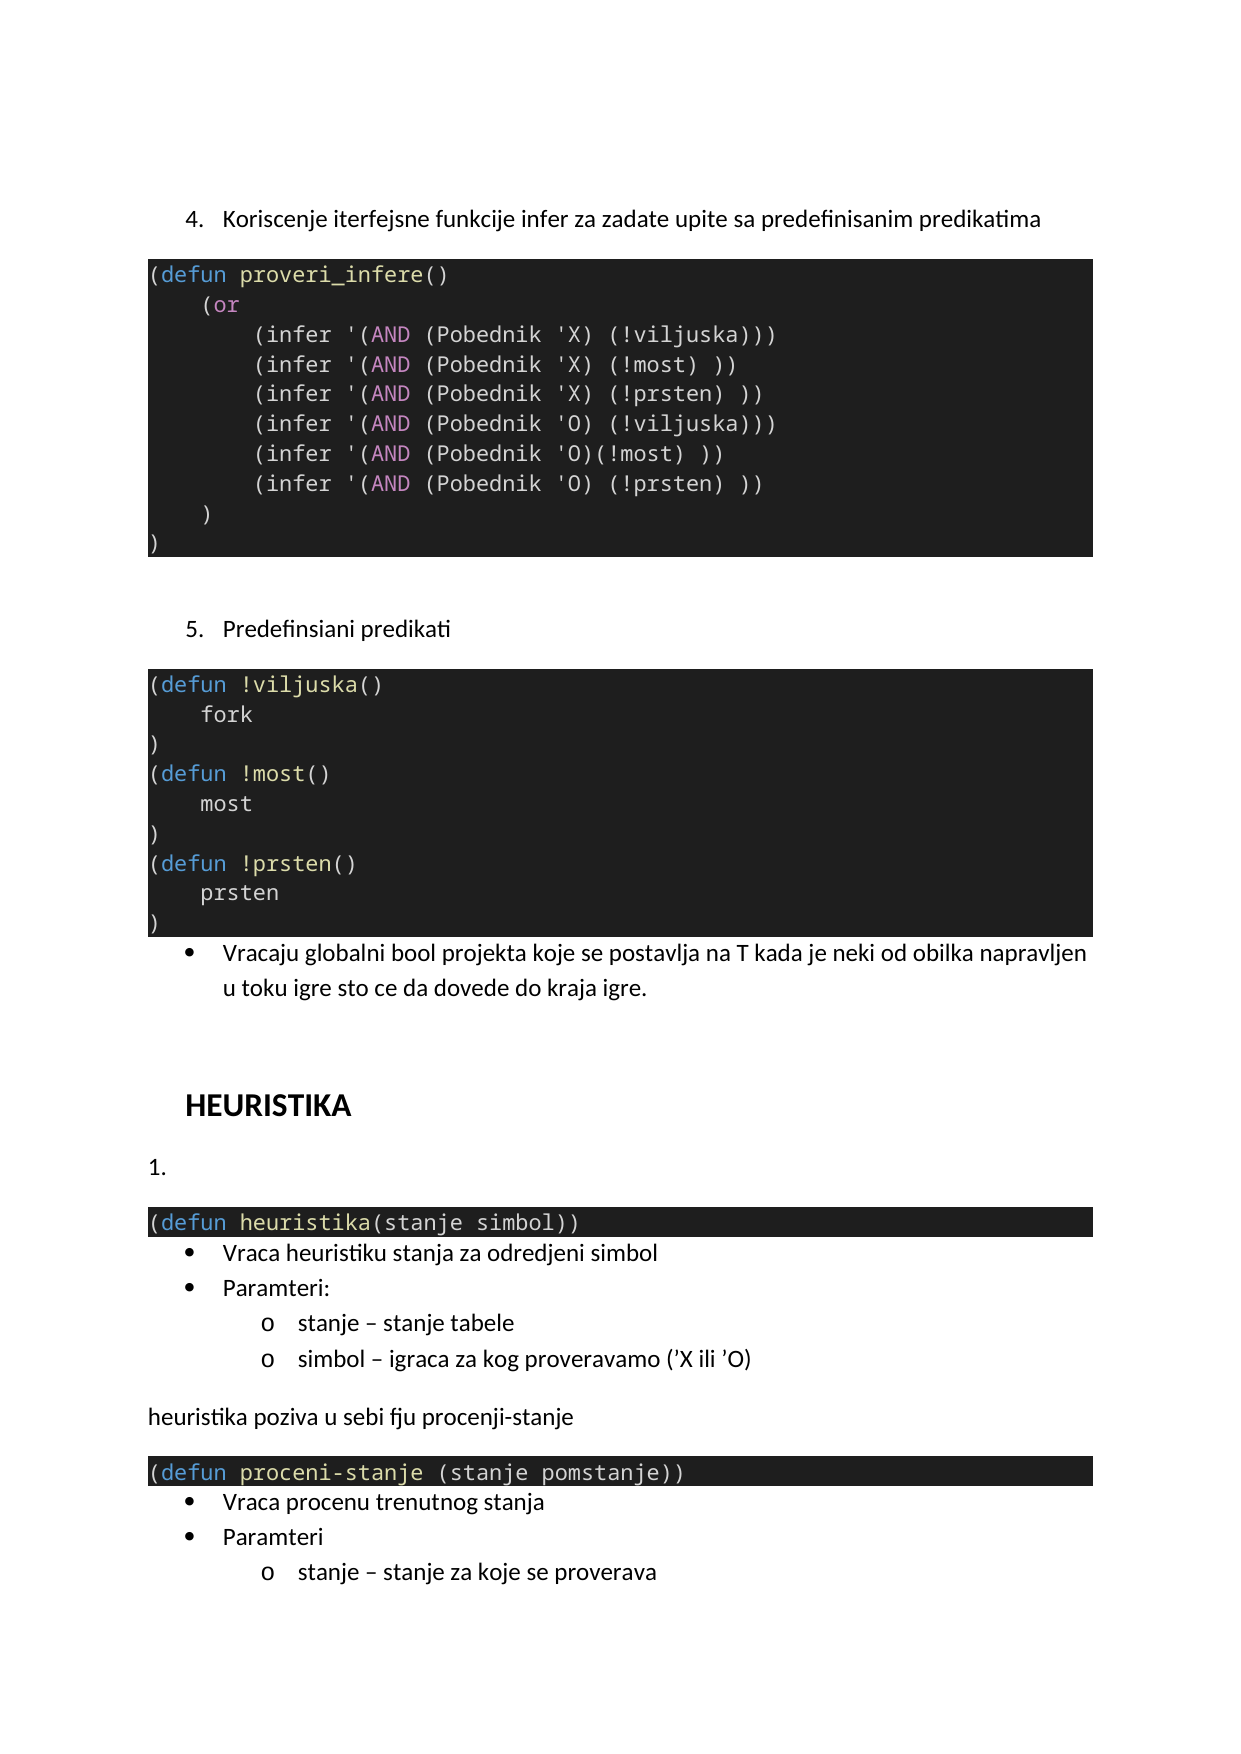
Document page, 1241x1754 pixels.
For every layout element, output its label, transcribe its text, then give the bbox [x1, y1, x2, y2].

text ) [148, 498, 1093, 527]
text ) [148, 728, 1093, 758]
list Vraca heuristiku stanja za odredjeni simbol [185, 1237, 1093, 1267]
text heuristika poziva u sebi fju procenji-stanje [148, 1401, 1093, 1431]
text (infer '(AND (Pobednik 'X) (!viljuska))) [148, 319, 1093, 349]
list simbol – igraca za kog proveravamo (’X ili ’O) [260, 1343, 1093, 1375]
text (or [148, 289, 1093, 319]
text prsten [148, 877, 1093, 907]
text (infer '(AND (Pobednik 'O) (!prsten) )) [148, 468, 1093, 498]
text 1. [148, 1151, 1093, 1182]
text HEURISTIKA [185, 1084, 1093, 1124]
text (infer '(AND (Pobednik 'O) (!viljuska))) [148, 408, 1093, 438]
list stanje – stanje za koje se proverava [260, 1556, 1093, 1588]
list Koriscenje iterfejsne funkcije infer za zadate upite sa predefinisanim predikatima [185, 203, 1093, 234]
list Predefinsiani predikati [185, 613, 1093, 643]
text most [148, 788, 1093, 818]
list Vracaju globalni bool projekta koje se postavlja na T kada je neki od obilka napravljen u toku igre sto ce da dovede do kraja igre. [185, 937, 1093, 1002]
list Paramteri: [185, 1272, 1093, 1302]
text ) [148, 818, 1093, 848]
text ) [148, 527, 1093, 557]
text (defun proceni-stanje (stanje pomstanje)) [148, 1456, 1093, 1486]
text (infer '(AND (Pobednik 'O)(!most) )) [148, 438, 1093, 468]
text ) [148, 907, 1093, 937]
text (defun proveri_infere() [148, 259, 1093, 289]
text (infer '(AND (Pobednik 'X) (!most) )) [148, 349, 1093, 378]
text (defun !most() [148, 758, 1093, 788]
list Paramteri [185, 1521, 1093, 1552]
text fork [148, 699, 1093, 728]
text (infer '(AND (Pobednik 'X) (!prsten) )) [148, 378, 1093, 408]
text (defun !viljuska() [148, 669, 1093, 699]
list Vraca procenu trenutnog stanja [185, 1486, 1093, 1517]
text (defun heuristika(stanje simbol)) [148, 1207, 1093, 1237]
list stanje – stanje tabele [260, 1307, 1093, 1339]
text (defun !prsten() [148, 848, 1093, 877]
